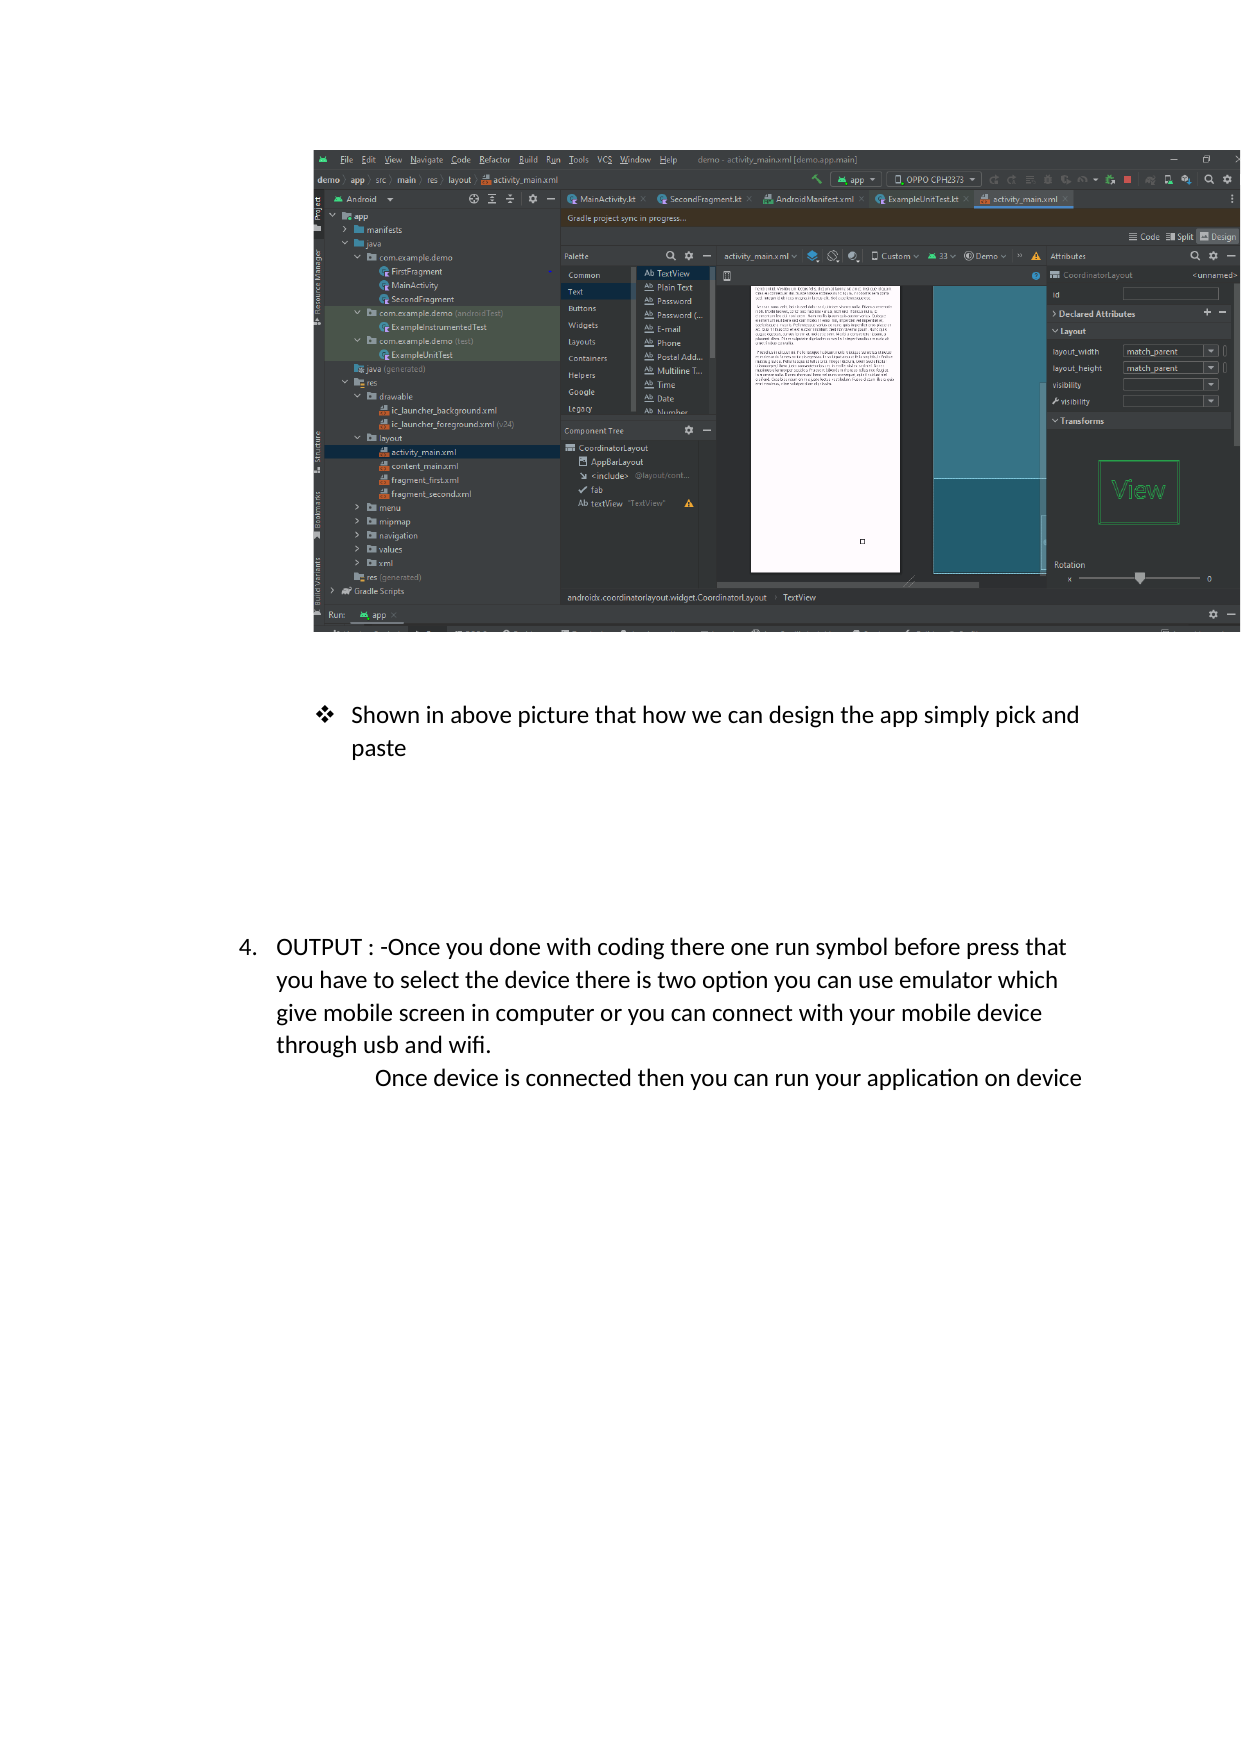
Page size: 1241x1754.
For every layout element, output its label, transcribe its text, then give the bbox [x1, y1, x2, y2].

list Once device is connected then you can run your application on device [375, 1062, 1090, 1093]
list OUTPUT : -Once you done with coding there one run symbol before press that you have to select the device there is two option you can use emulator which give mobile screen in computer or you can connect with your mobile device through usb and wifi. [239, 931, 1090, 1060]
picture [313, 150, 1241, 632]
list Shown in above picture that how we can design the app simply pick and paste [314, 699, 1090, 763]
